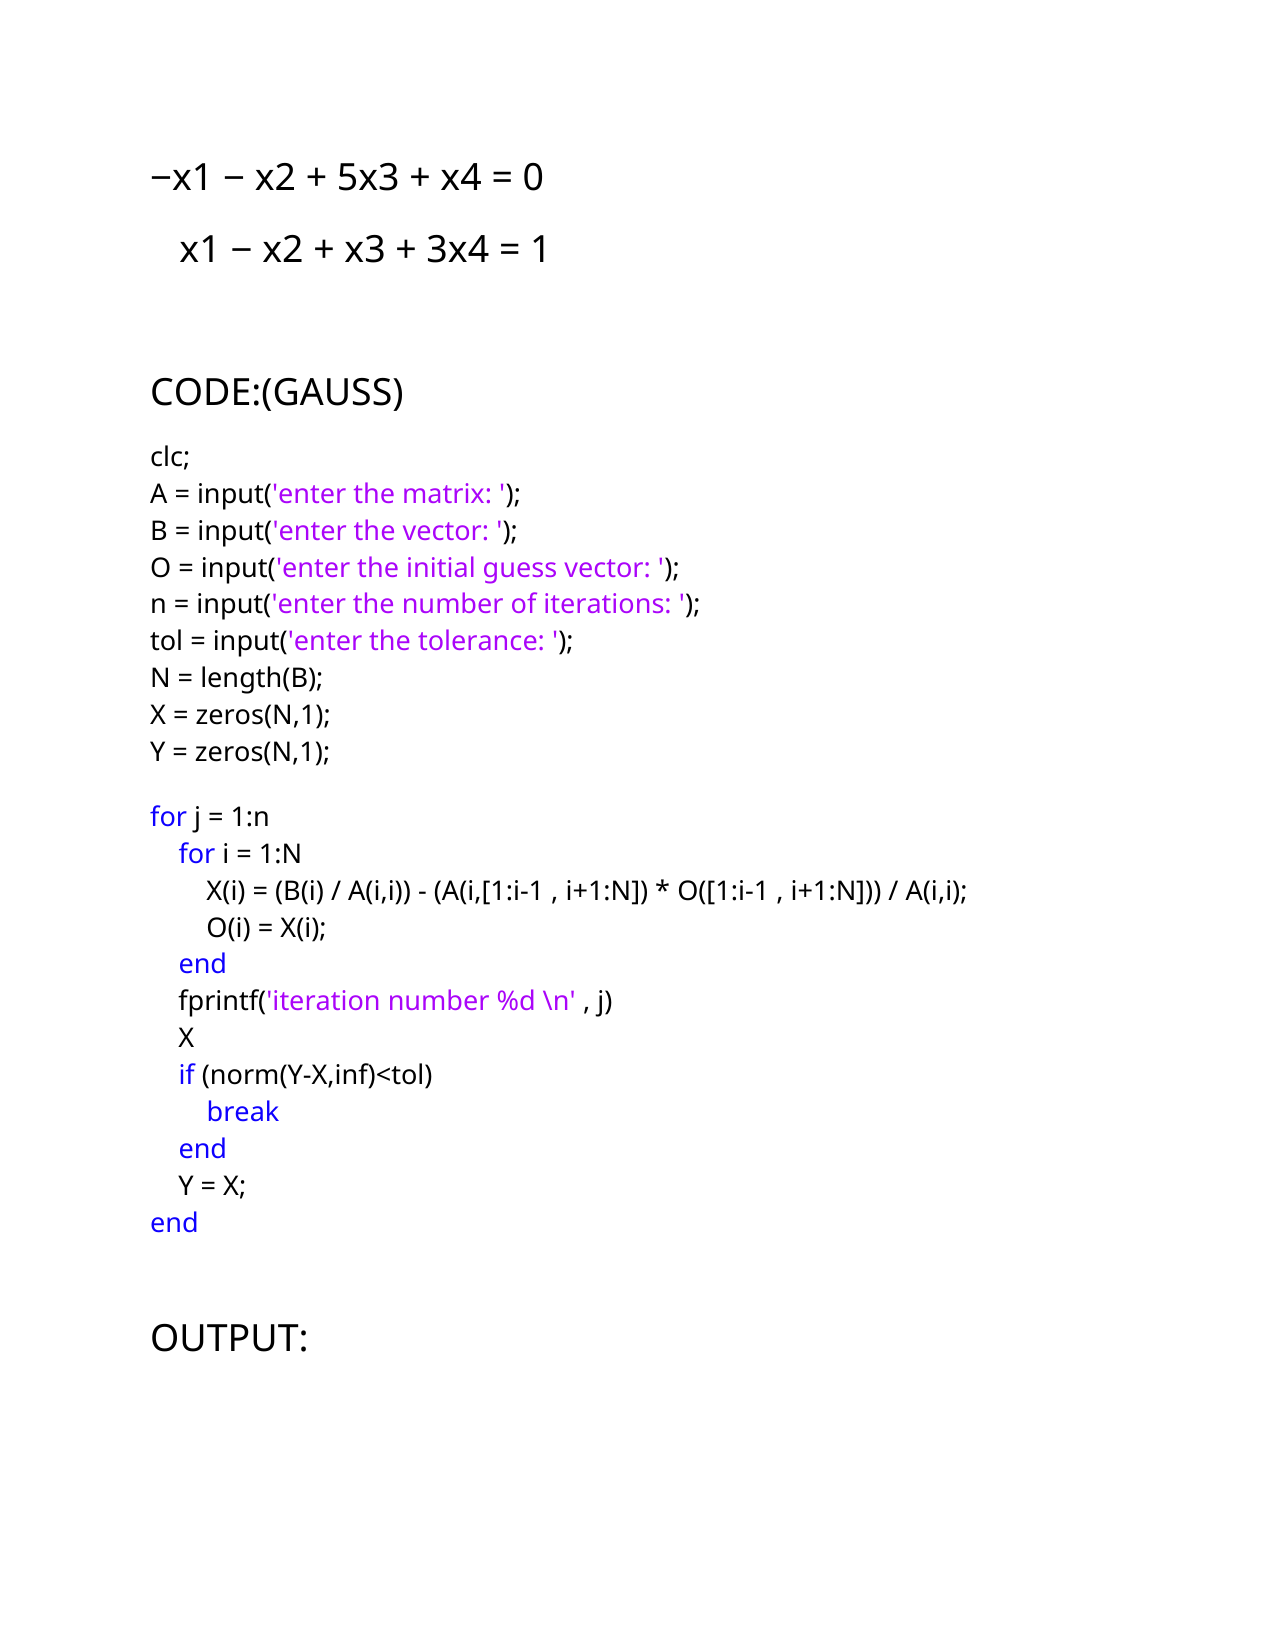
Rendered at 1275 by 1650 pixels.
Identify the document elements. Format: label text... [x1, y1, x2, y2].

text for i = 1:N [150, 834, 1125, 871]
text X [150, 1019, 1125, 1056]
text −x1 − x2 + 5x3 + x4 = 0 [150, 150, 1125, 201]
text fprintf('iteration number %d \n' , j) [150, 982, 1125, 1019]
text tol = input('enter the tolerance: '); [150, 622, 1125, 659]
text end [150, 1203, 1125, 1240]
text x1 − x2 + x3 + 3x4 = 1 [150, 222, 1125, 273]
text clc; [150, 437, 1125, 474]
text CODE:(GAUSS) [150, 366, 1125, 417]
text N = length(B); [150, 659, 1125, 696]
text OUTPUT: [150, 1312, 1125, 1363]
text for j = 1:n [150, 797, 1125, 834]
text end [150, 1129, 1125, 1166]
text O(i) = X(i); [150, 908, 1125, 945]
text n = input('enter the number of iterations: '); [150, 585, 1125, 622]
text if (norm(Y-X,inf)<tol) [150, 1056, 1125, 1092]
text X = zeros(N,1); [150, 696, 1125, 732]
text O = input('enter the initial guess vector: '); [150, 548, 1125, 585]
text B = input('enter the vector: '); [150, 511, 1125, 548]
text Y = X; [150, 1166, 1125, 1203]
text A = input('enter the matrix: '); [150, 474, 1125, 511]
text X(i) = (B(i) / A(i,i)) - (A(i,[1:i-1 , i+1:N]) * O([1:i-1 , i+1:N])) / A(i,i); [150, 871, 1125, 908]
text Y = zeros(N,1); [150, 732, 1125, 769]
text break [150, 1092, 1125, 1129]
text end [150, 945, 1125, 982]
